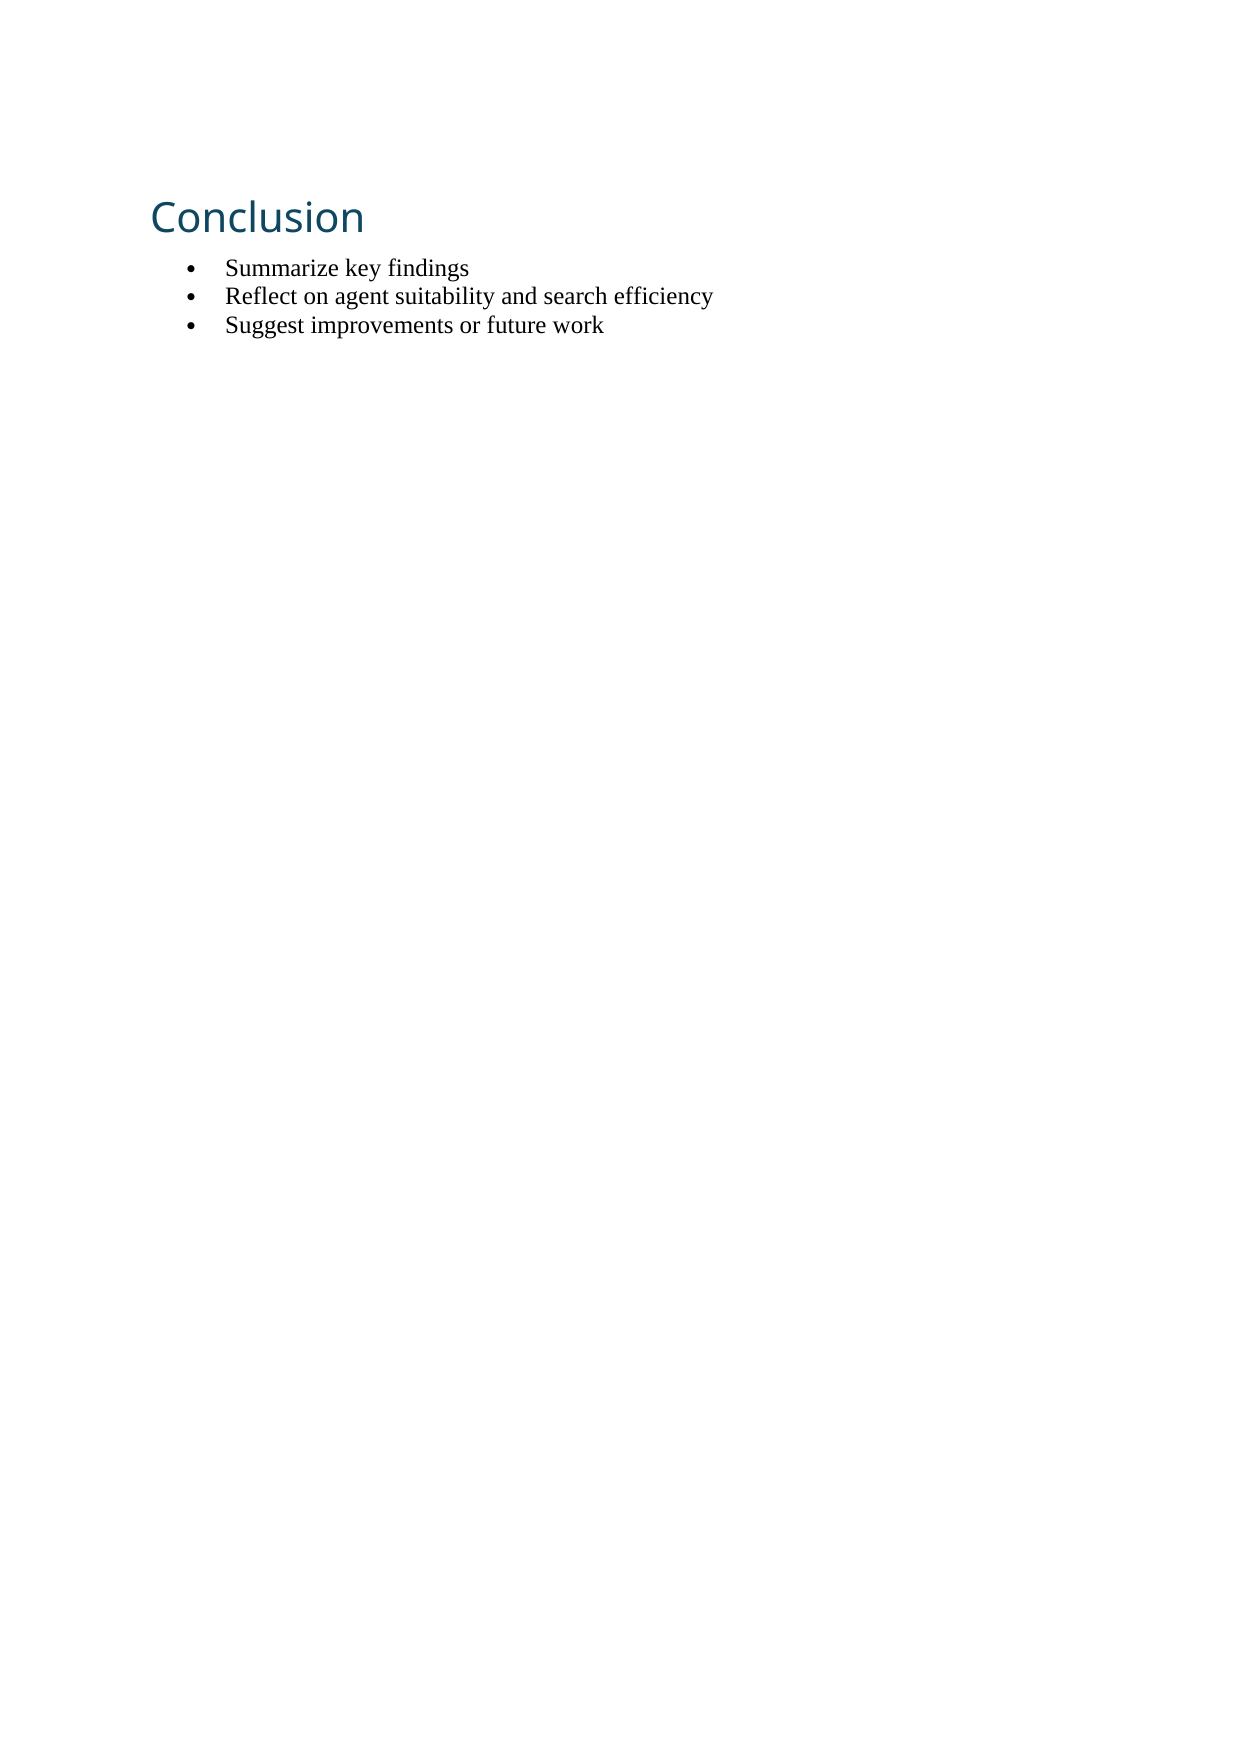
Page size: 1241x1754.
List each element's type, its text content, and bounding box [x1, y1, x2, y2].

subtitle Conclusion [150, 187, 1090, 244]
list Summarize key findings [187, 253, 1090, 281]
list Suggest improvements or future work [187, 310, 1090, 339]
list Reflect on agent suitability and search efficiency [187, 281, 1090, 310]
